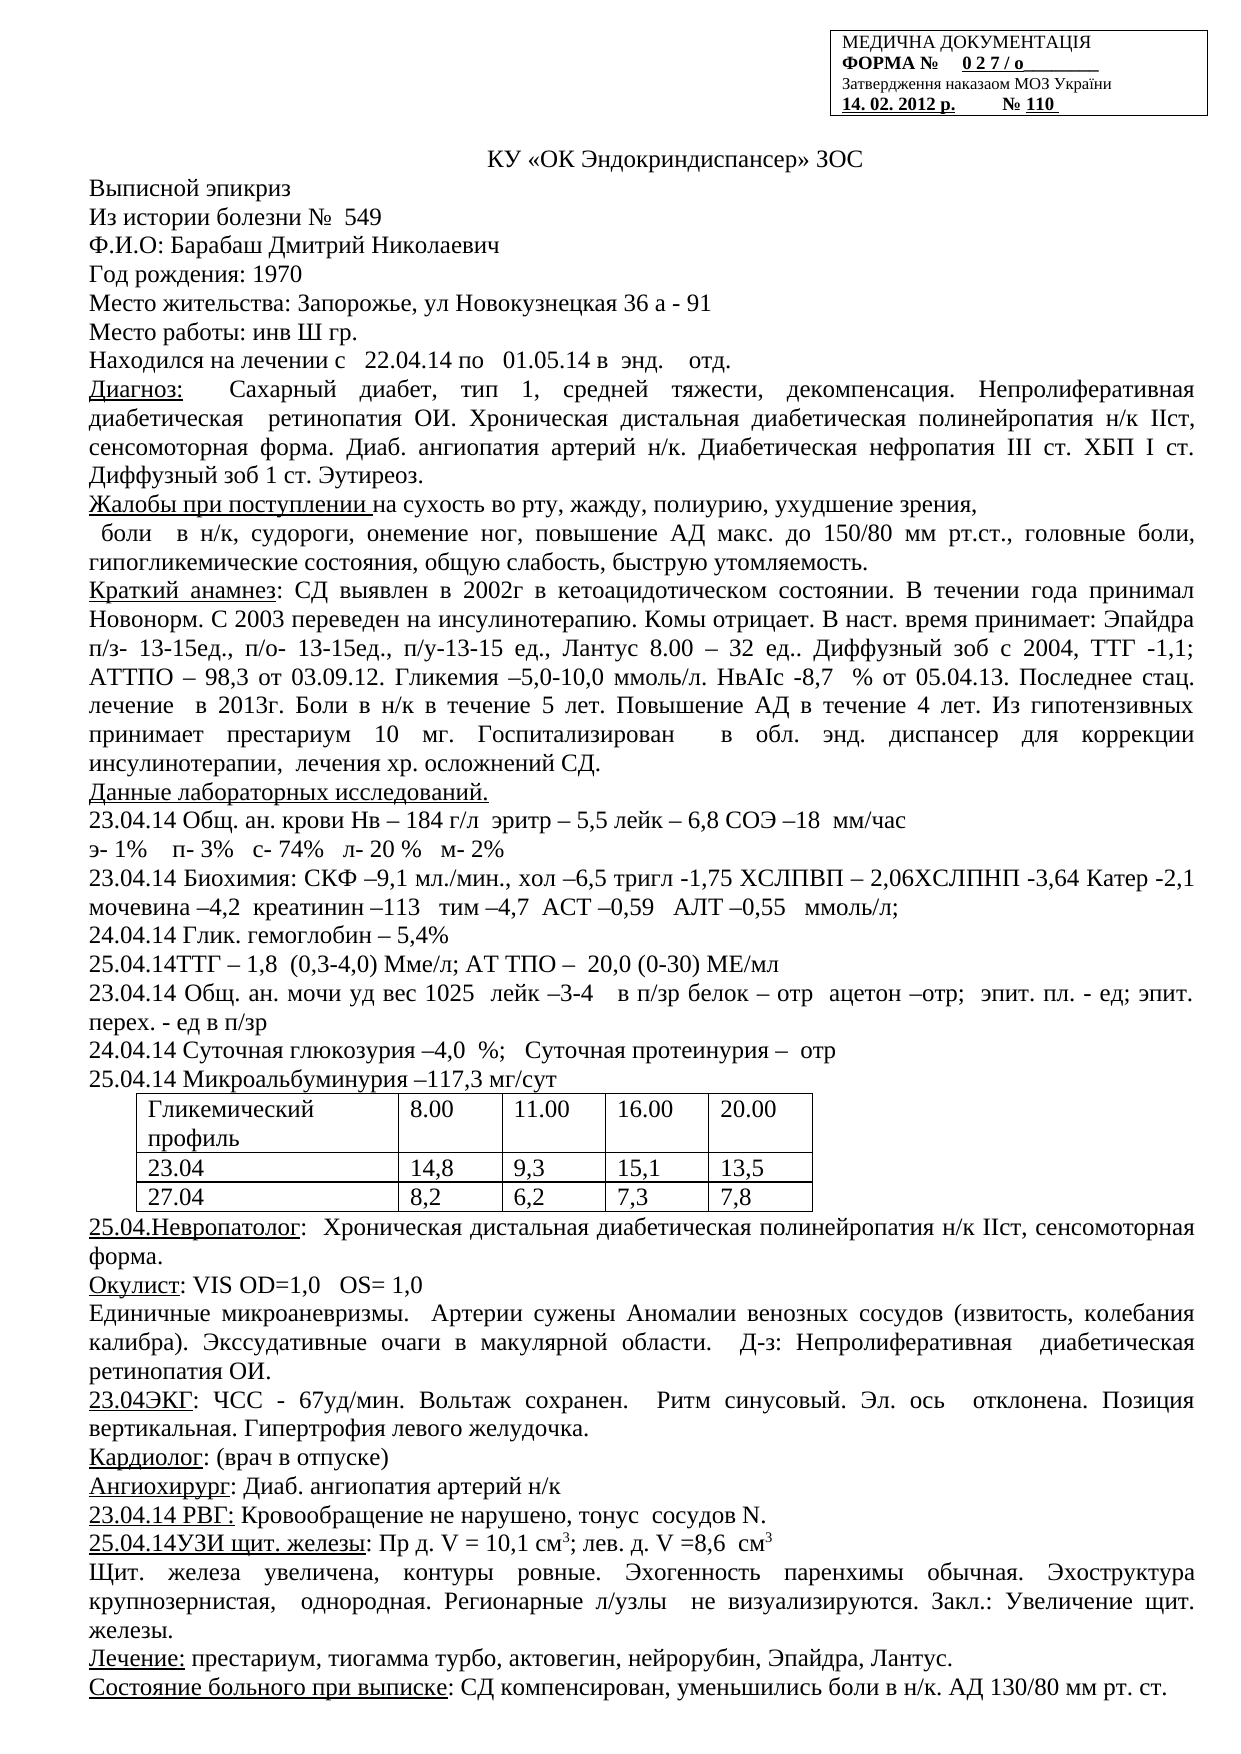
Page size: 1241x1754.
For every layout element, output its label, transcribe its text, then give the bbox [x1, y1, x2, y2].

table_header 11.00 [503, 1094, 605, 1152]
table_cell 13,5 [709, 1153, 812, 1181]
table_cell 7,8 [709, 1183, 812, 1211]
table_cell 23.04 [137, 1153, 398, 1181]
text 25.04.14ТТГ – 1,8 (0,3-4,0) Мме/л; АТ ТПО – 20,0 (0-30) МЕ/мл [89, 949, 1196, 978]
table_header 20.00 [709, 1094, 812, 1152]
table_cell 6,2 [503, 1183, 605, 1211]
text э- 1% п- 3% с- 74% л- 20 % м- 2% [89, 834, 1196, 863]
subtitle 23.04.14 Общ. ан. мочи уд вес 1025 лейк –3-4 в п/зр белок – отр ацетон –отр; эпит. пл. - ед; эпит. перех. - ед в п/зр [89, 978, 1196, 1036]
text Кардиолог: (врач в отпуске) [89, 1442, 1196, 1471]
text Жалобы при поступлении на сухость во рту, жажду, полиурию, ухудшение зрения, [89, 489, 1196, 518]
table_cell 14,8 [399, 1153, 502, 1181]
table_cell 9,3 [503, 1153, 605, 1181]
text 25.04.Невропатолог: Хроническая дистальная диабетическая полинейропатия н/к IIст, сенсомоторная форма. [89, 1212, 1196, 1270]
subtitle КУ «ОК Эндокриндиспансер» ЗОС [148, 144, 1202, 173]
text Место жительства: Запорожье, ул Новокузнецкая 36 а - 91 [89, 288, 1196, 317]
text 24.04.14 Суточная глюкозурия –4,0 %; Суточная протеинурия – отр [89, 1036, 1196, 1064]
table_cell 27.04 [137, 1183, 398, 1211]
text Окулист: VIS OD=1,0 OS= 1,0 [89, 1270, 1196, 1298]
table_cell 15,1 [606, 1153, 708, 1181]
text 23.04.14 Общ. ан. крови Нв – 184 г/л эритр – 5,5 лейк – 6,8 СОЭ –18 мм/час [89, 806, 1196, 834]
text 25.04.14УЗИ щит. железы: Пр д. V = 10,1 см3; лев. д. V =8,6 см3 [89, 1528, 1196, 1557]
text 24.04.14 Глик. гемоглобин – 5,4% [89, 921, 1196, 949]
text боли в н/к, судороги, онемение ног, повышение АД макс. до 150/80 мм рт.ст., головные боли, гипогликемические состояния, общую слабость, быструю утомляемость. [89, 518, 1196, 576]
subtitle Ф.И.О: Барабаш Дмитрий Николаевич [89, 231, 1196, 259]
subtitle Выписной эпикриз [89, 173, 1202, 202]
text Находился на лечении с 22.04.14 по 01.05.14 в энд. отд. [89, 346, 1196, 374]
text Единичные микроаневризмы. Артерии сужены Аномалии венозных сосудов (извитость, колебания калибра). Экссудативные очаги в макулярной области. Д-з: Непролиферативная диабетическая ретинопатия ОИ. [89, 1298, 1196, 1385]
text 23.04ЭКГ: ЧСС - 67уд/мин. Вольтаж сохранен. Ритм синусовый. Эл. ось отклонена. Позиция вертикальная. Гипертрофия левого желудочка. [89, 1385, 1196, 1442]
text Щит. железа увеличена, контуры ровные. Эхогенность паренхимы обычная. Эхоструктура крупнозернистая, однородная. Регионарные л/узлы не визуализируются. Закл.: Увеличение щит. железы. [89, 1557, 1196, 1643]
table_header 16.00 [606, 1094, 708, 1152]
text 23.04.14 Биохимия: СКФ –9,1 мл./мин., хол –6,5 тригл -1,75 ХСЛПВП – 2,06ХСЛПНП -3,64 Катер -2,1 мочевина –4,2 креатинин –113 тим –4,7 АСТ –0,59 АЛТ –0,55 ммоль/л; [89, 863, 1196, 921]
text Год рождения: 1970 [89, 259, 1196, 288]
table_cell 7,3 [606, 1183, 708, 1211]
text 23.04.14 РВГ: Кровообращение не нарушено, тонус сосудов N. [89, 1500, 1196, 1528]
text Краткий анамнез: СД выявлен в 2002г в кетоацидотическом состоянии. В течении года принимал Новонорм. С 2003 переведен на инсулинотерапию. Комы отрицает. В наст. время принимает: Эпайдра п/з- 13-15ед., п/о- 13-15ед., п/у-13-15 ед., Лантус 8.00 – 32 ед.. Диффузный зоб с 2004, ТТГ -1,1; АТТПО – 98,3 от 03.09.12. Гликемия –5,0-10,0 ммоль/л. НвАIс -8,7 % от 05.04.13. Последнее стац. лечение в 2013г. Боли в н/к в течение 5 лет. Повышение АД в течение 4 лет. Из гипотензивных принимает престариум 10 мг. Госпитализирован в обл. энд. диспансер для коррекции инсулинотерапии, лечения хр. осложнений СД. [89, 576, 1196, 777]
text Данные лабораторных исследований. [89, 777, 1196, 806]
table_header 8.00 [399, 1094, 502, 1152]
subtitle Из истории болезни № 549 [89, 202, 1196, 231]
text Диагноз: Сахарный диабет, тип 1, средней тяжести, декомпенсация. Непролиферативная диабетическая ретинопатия ОИ. Хроническая дистальная диабетическая полинейропатия н/к IIст, сенсомоторная форма. Диаб. ангиопатия артерий н/к. Диабетическая нефропатия III ст. ХБП I ст. Диффузный зоб 1 ст. Эутиреоз. [89, 374, 1196, 489]
text Ангиохирург: Диаб. ангиопатия артерий н/к [89, 1471, 1196, 1500]
subtitle 25.04.14 Микроальбуминурия –117,3 мг/сут [89, 1064, 1196, 1093]
text Состояние больного при выписке: СД компенсирован, уменьшились боли в н/к. АД 130/80 мм рт. ст. [89, 1672, 1196, 1701]
text Лечение: престариум, тиогамма турбо, актовегин, нейрорубин, Эпайдра, Лантус. [89, 1643, 1196, 1672]
table_cell 8,2 [399, 1183, 502, 1211]
text Место работы: инв Ш гр. [89, 317, 1196, 346]
table_header Гликемический профиль [137, 1094, 398, 1152]
